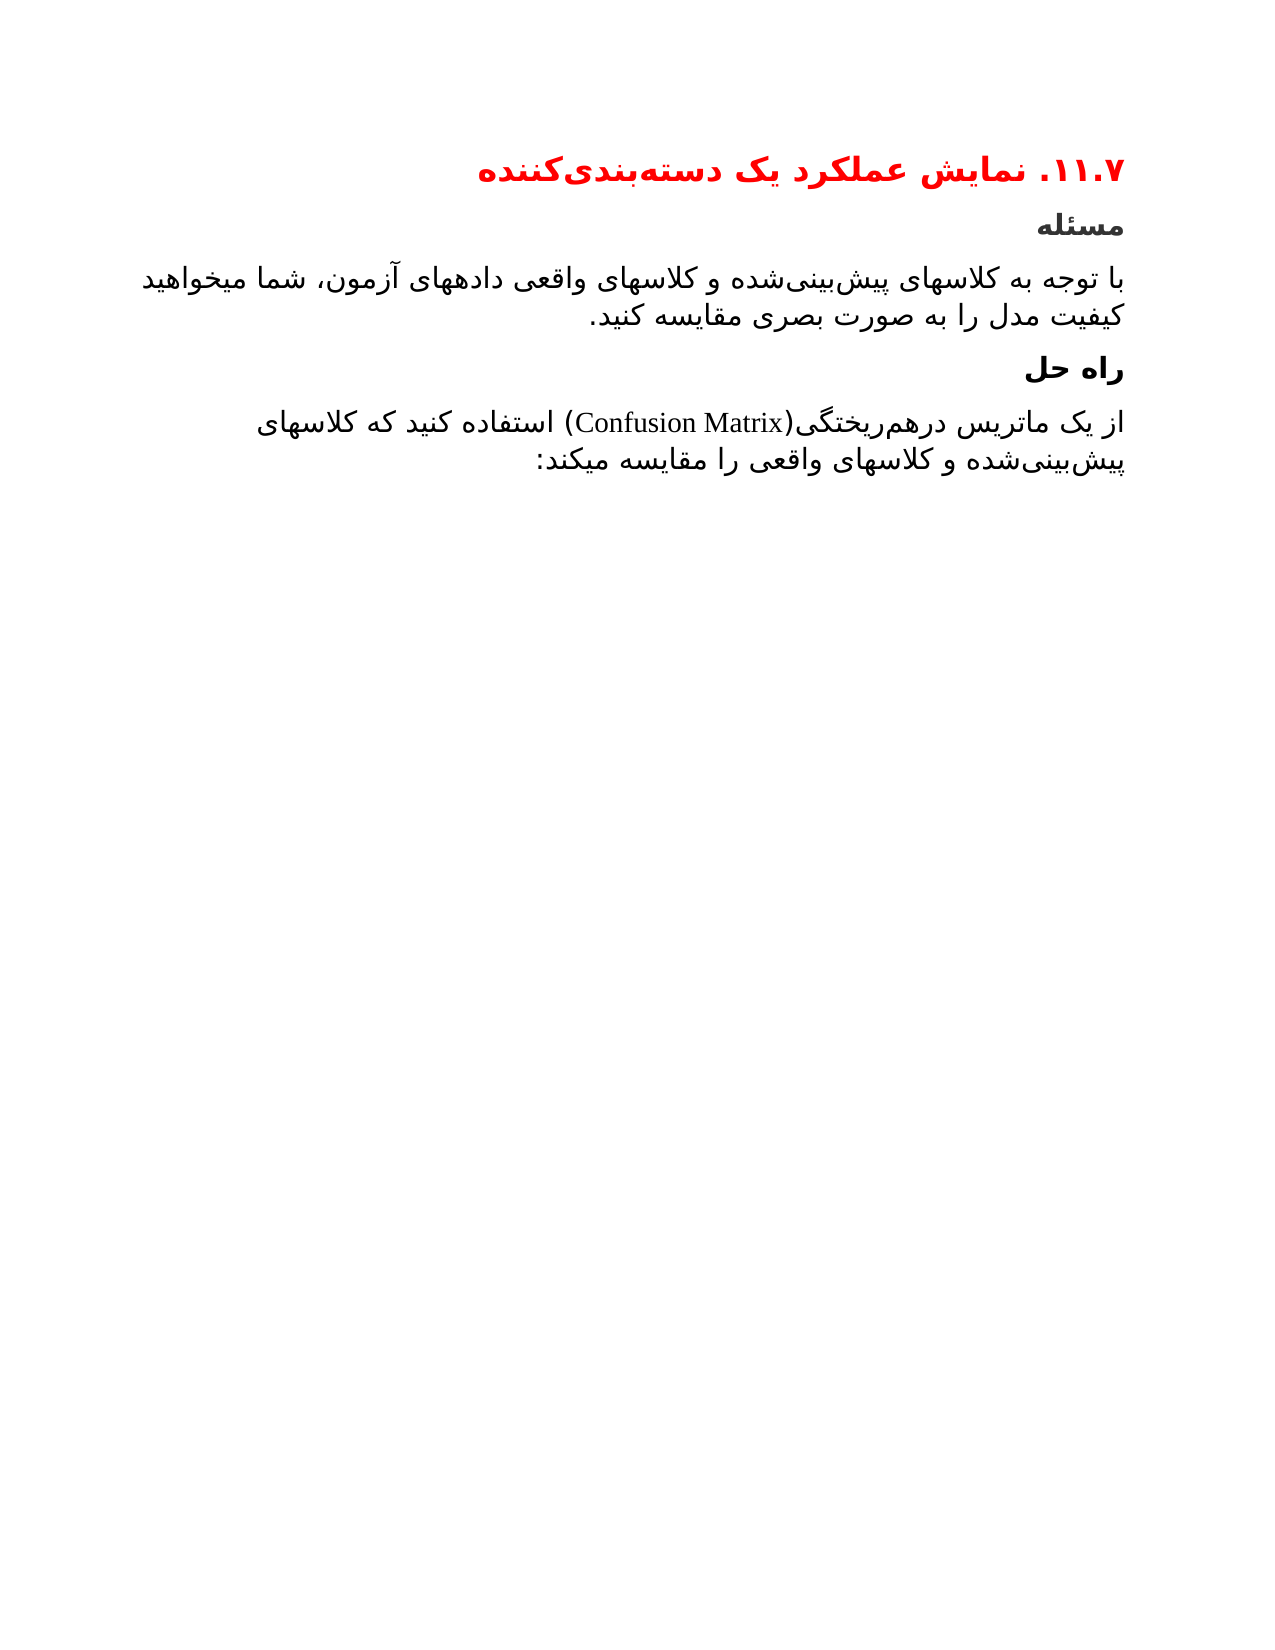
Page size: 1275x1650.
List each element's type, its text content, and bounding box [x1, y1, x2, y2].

text از یک ماتریس درهم‌ریختگی(Confusion Matrix) استفاده کنید که کلاسهای پیش‌بینی‌شده و کلاسهای واقعی را مقایسه میکند: [122, 405, 1125, 476]
text راه حل [122, 352, 1125, 386]
text با توجه به کلاسهای پیش‌بینی‌شده و کلاسهای واقعی دادههای آزمون، شما میخواهید کیفیت مدل را به صورت بصری مقایسه کنید. [122, 262, 1125, 332]
text مسئله [122, 208, 1125, 242]
text ١١.٧. نمایش عملکرد یک دسته‌بندی‌کننده [122, 150, 1125, 189]
